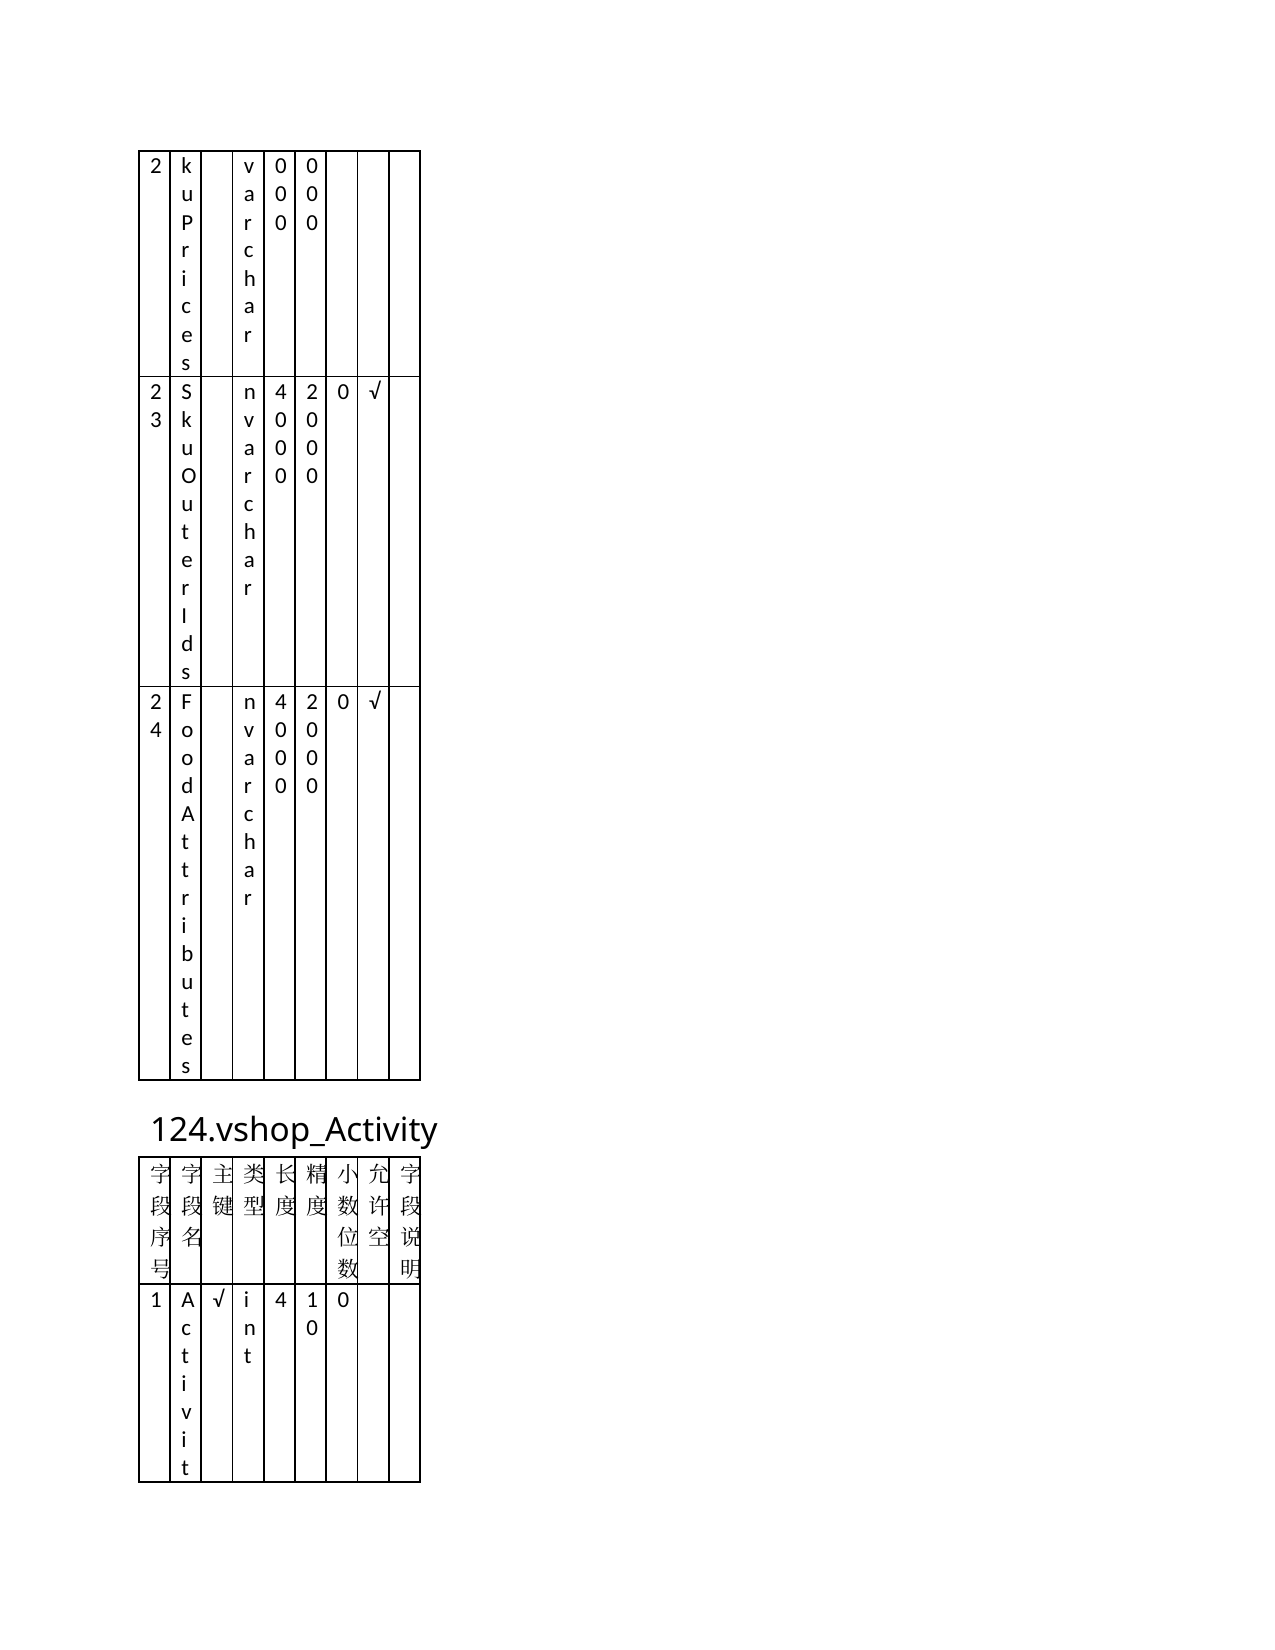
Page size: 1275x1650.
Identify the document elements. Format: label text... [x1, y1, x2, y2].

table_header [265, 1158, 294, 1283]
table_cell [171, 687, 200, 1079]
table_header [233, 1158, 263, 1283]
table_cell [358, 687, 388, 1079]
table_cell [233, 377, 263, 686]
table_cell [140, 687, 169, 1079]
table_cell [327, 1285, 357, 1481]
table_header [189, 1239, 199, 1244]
text 124.vshop_Activity [150, 1081, 1125, 1156]
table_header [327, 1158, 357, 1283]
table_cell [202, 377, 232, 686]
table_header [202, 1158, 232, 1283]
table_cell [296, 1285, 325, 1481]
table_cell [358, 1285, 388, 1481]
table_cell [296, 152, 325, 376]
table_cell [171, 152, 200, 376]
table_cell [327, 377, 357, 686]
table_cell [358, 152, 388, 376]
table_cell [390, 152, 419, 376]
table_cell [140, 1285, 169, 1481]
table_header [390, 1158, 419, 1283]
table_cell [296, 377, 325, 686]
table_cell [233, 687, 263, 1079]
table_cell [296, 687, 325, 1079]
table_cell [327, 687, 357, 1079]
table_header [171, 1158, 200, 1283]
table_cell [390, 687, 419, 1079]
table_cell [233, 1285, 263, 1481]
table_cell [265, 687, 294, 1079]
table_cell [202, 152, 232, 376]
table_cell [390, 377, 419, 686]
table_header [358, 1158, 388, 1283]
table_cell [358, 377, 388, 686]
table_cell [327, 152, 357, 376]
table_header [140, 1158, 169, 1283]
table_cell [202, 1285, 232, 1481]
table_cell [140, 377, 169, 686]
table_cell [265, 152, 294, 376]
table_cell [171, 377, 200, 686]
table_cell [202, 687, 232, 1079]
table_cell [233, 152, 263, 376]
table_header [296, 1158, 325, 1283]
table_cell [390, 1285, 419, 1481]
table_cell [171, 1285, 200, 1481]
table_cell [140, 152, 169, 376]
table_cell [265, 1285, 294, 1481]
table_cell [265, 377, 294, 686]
